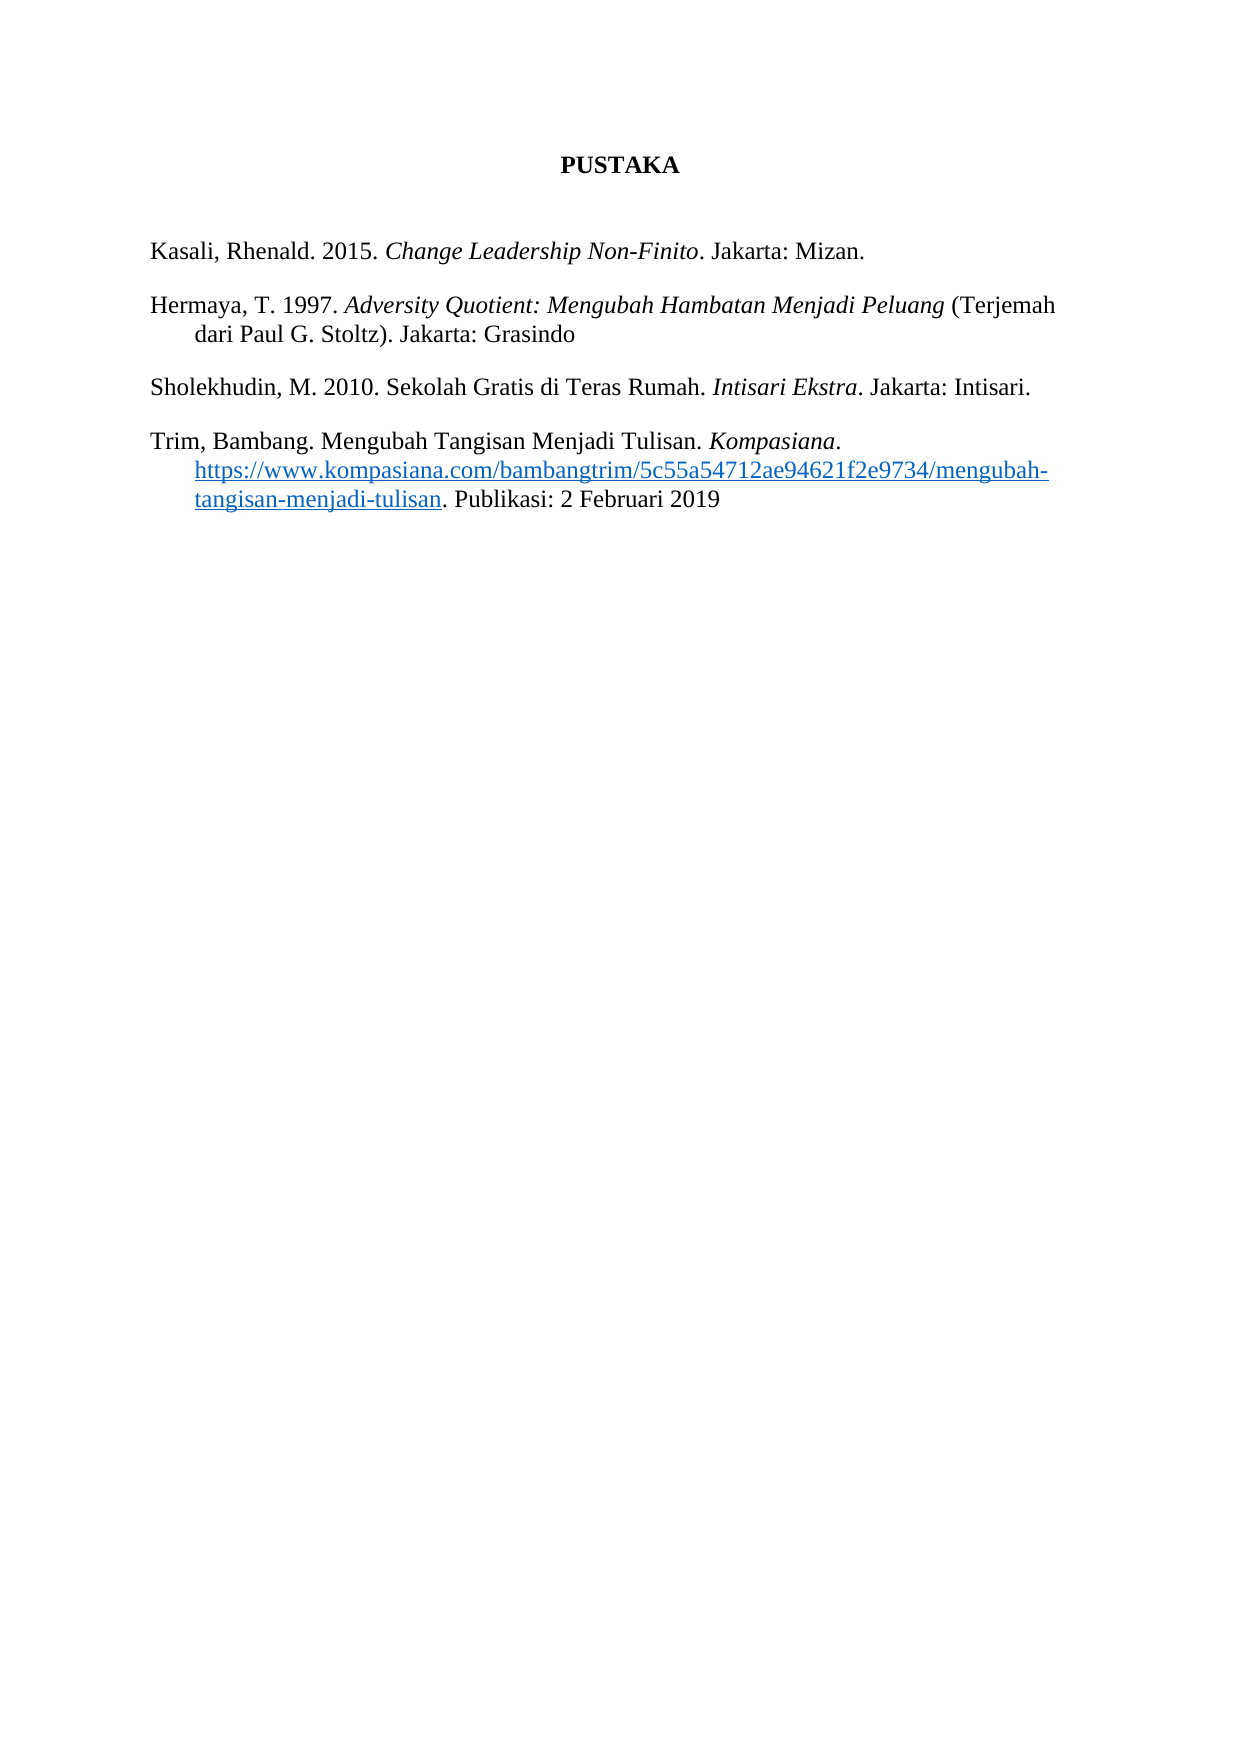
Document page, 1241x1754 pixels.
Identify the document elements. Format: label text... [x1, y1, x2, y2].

text Sholekhudin, M. 2010. Sekolah Gratis di Teras Rumah. Intisari Ekstra. Jakarta: Intisari. [150, 372, 1090, 401]
text PUSTAKA [150, 150, 1090, 179]
text Trim, Bambang. Mengubah Tangisan Menjadi Tulisan. Kompasiana. https://www.kompasiana.com/bambangtrim/5c55a54712ae94621f2e9734/mengubah-tangisan-menjadi-tulisan. Publikasi: 2 Februari 2019 [150, 426, 1090, 512]
text Hermaya, T. 1997. Adversity Quotient: Mengubah Hambatan Menjadi Peluang (Terjemah dari Paul G. Stoltz). Jakarta: Grasindo [150, 290, 1090, 347]
text Kasali, Rhenald. 2015. Change Leadership Non-Finito. Jakarta: Mizan. [150, 236, 1090, 265]
